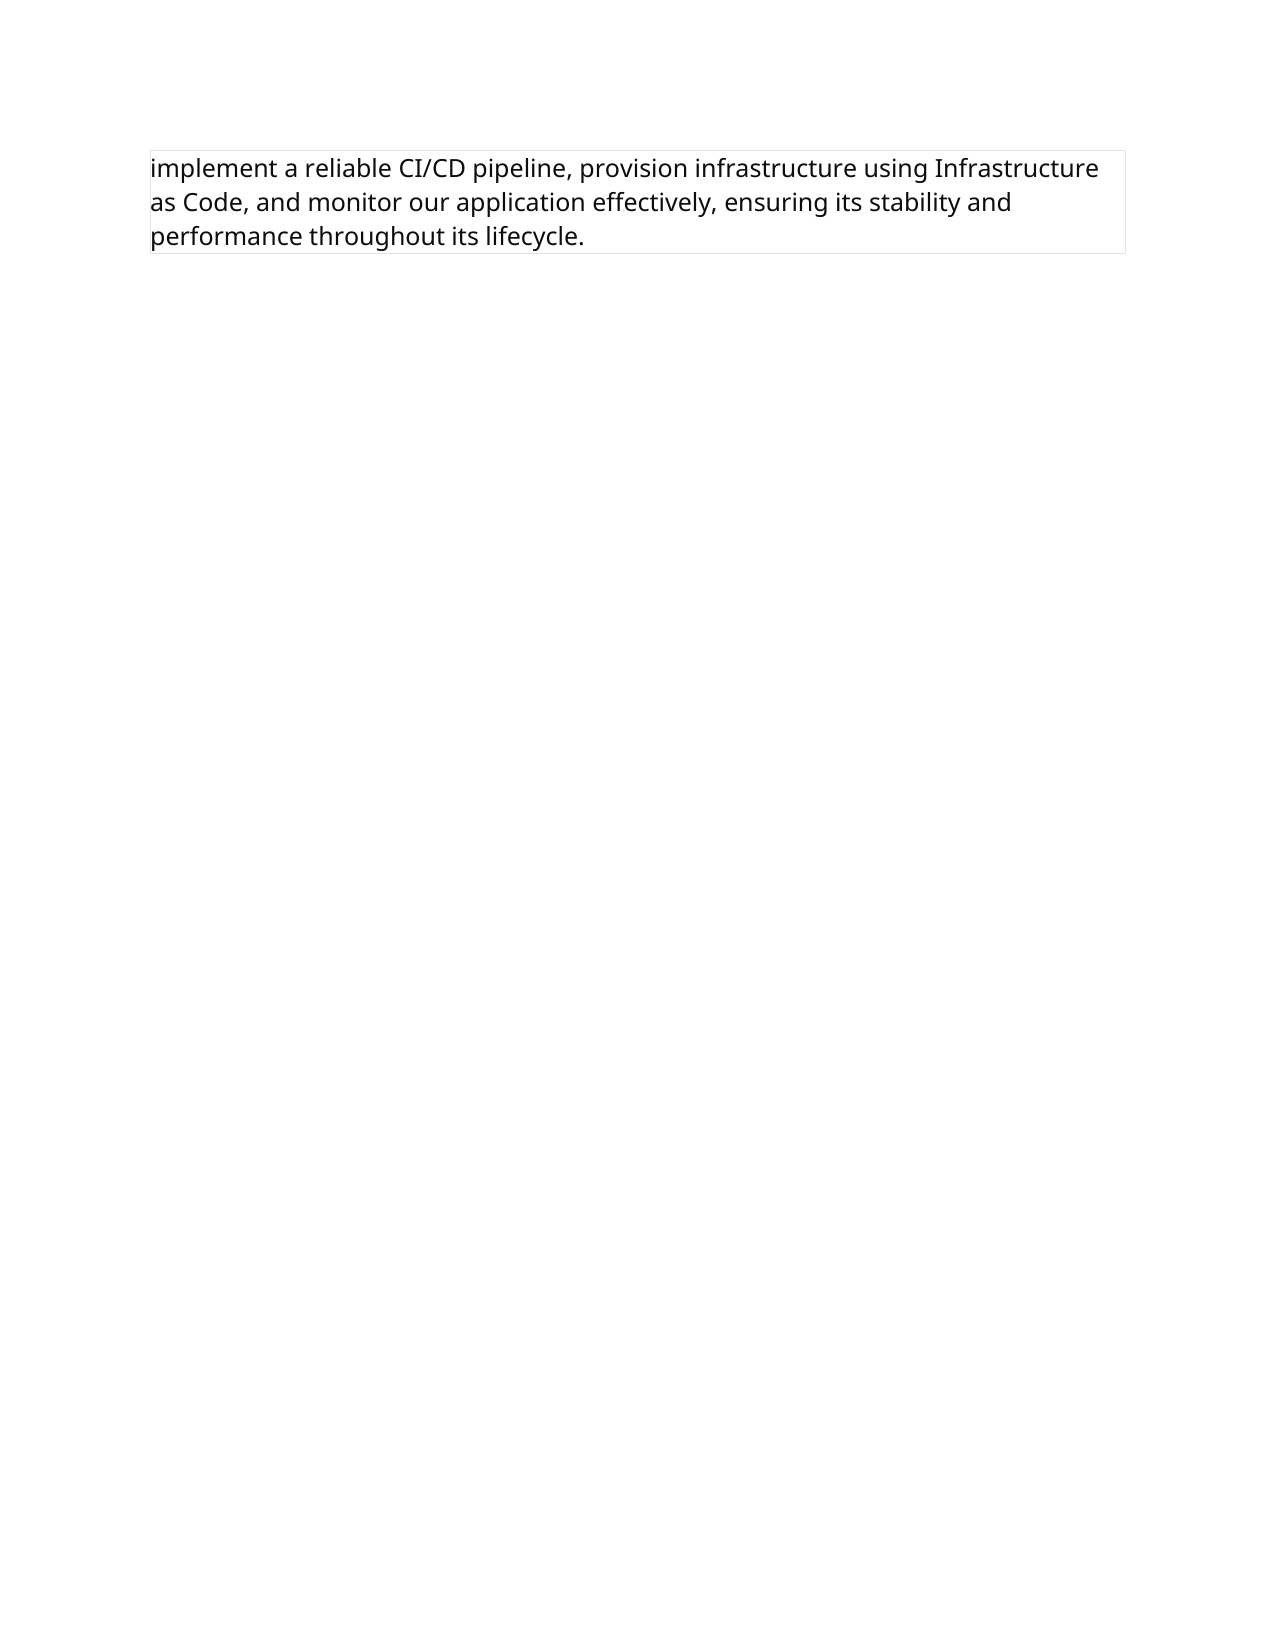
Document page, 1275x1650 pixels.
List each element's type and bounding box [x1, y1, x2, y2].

text [151, 151, 1125, 253]
